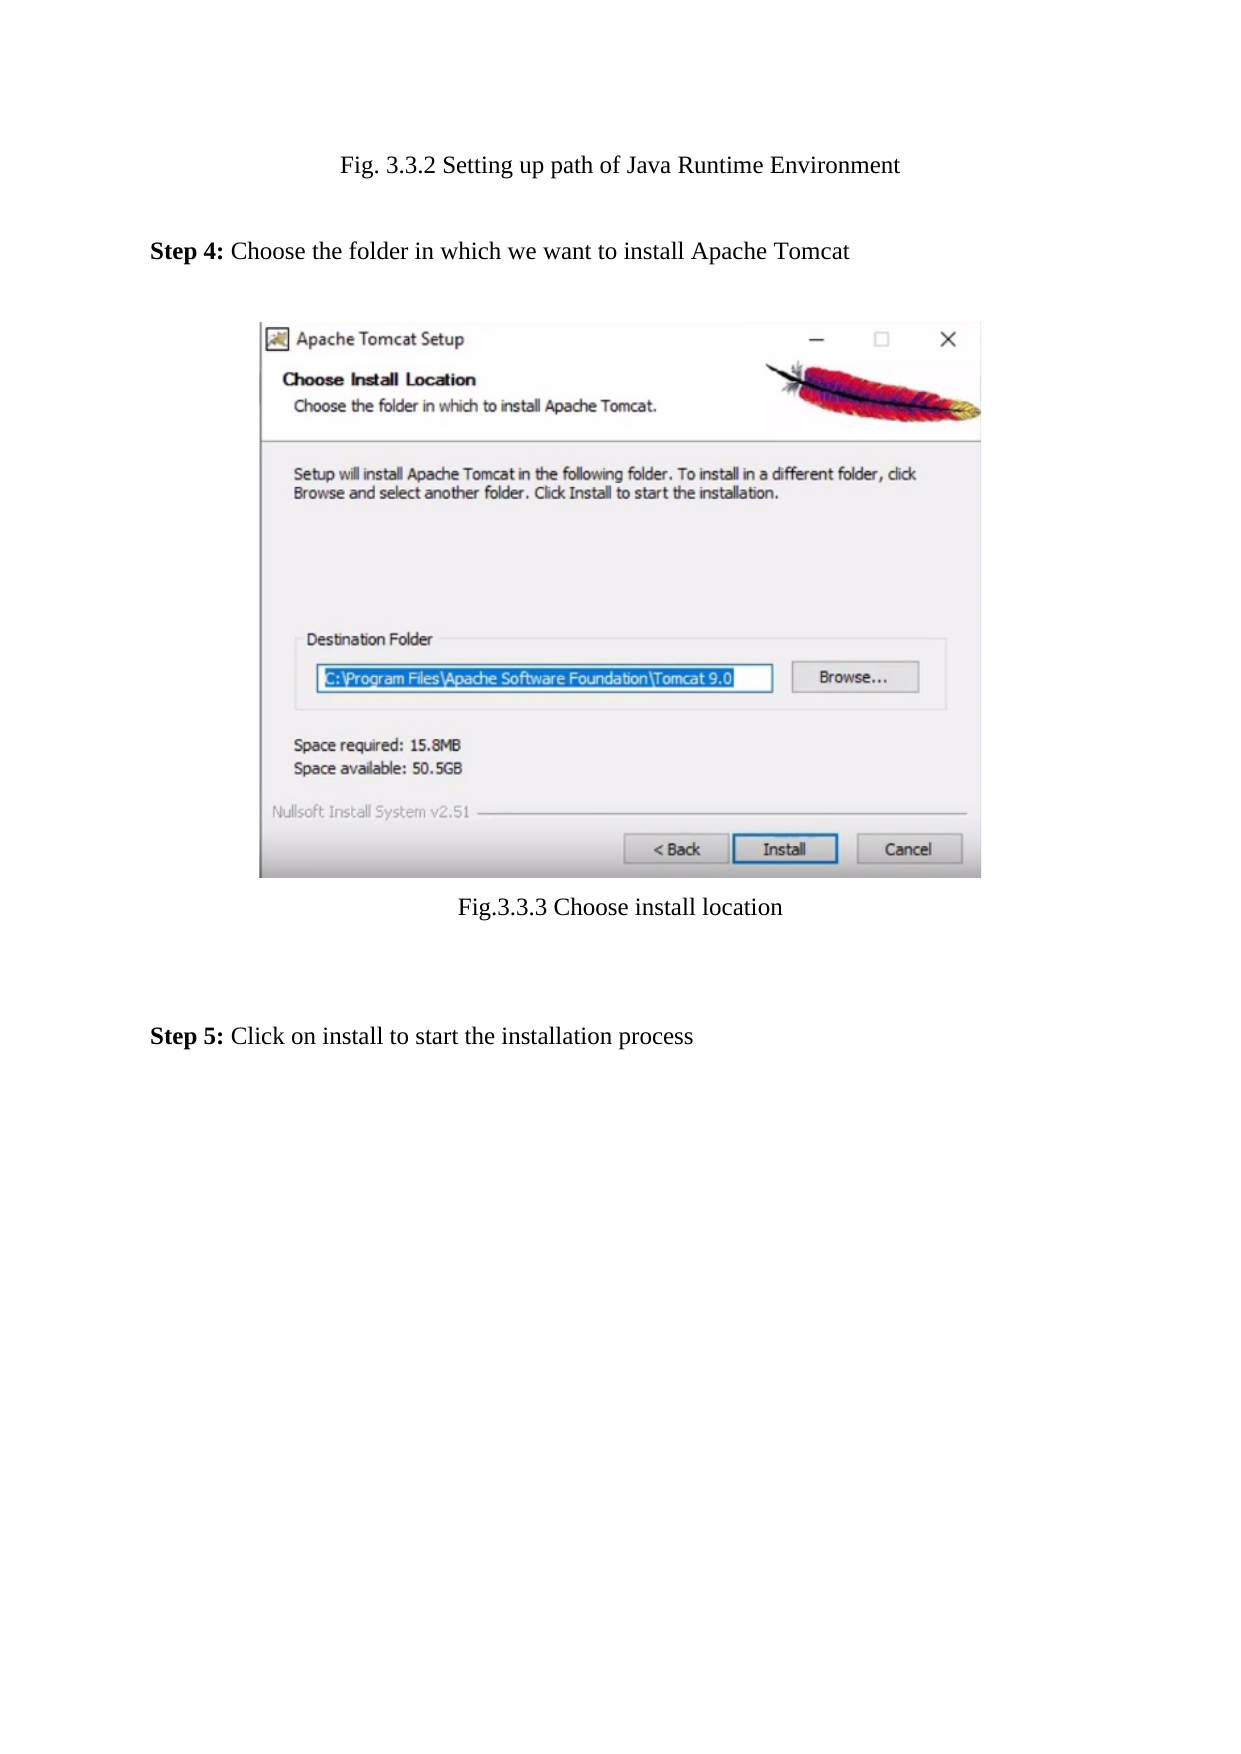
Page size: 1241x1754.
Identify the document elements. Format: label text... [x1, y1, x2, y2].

text Fig. 3.3.2 Setting up path of Java Runtime Environment [150, 150, 1090, 179]
text Step 4: Choose the folder in which we want to install Apache Tomcat [150, 236, 1090, 265]
picture [259, 322, 982, 878]
text Fig.3.3.3 Choose install location [150, 892, 1090, 920]
text Step 5: Click on install to start the installation process [150, 1021, 1090, 1050]
